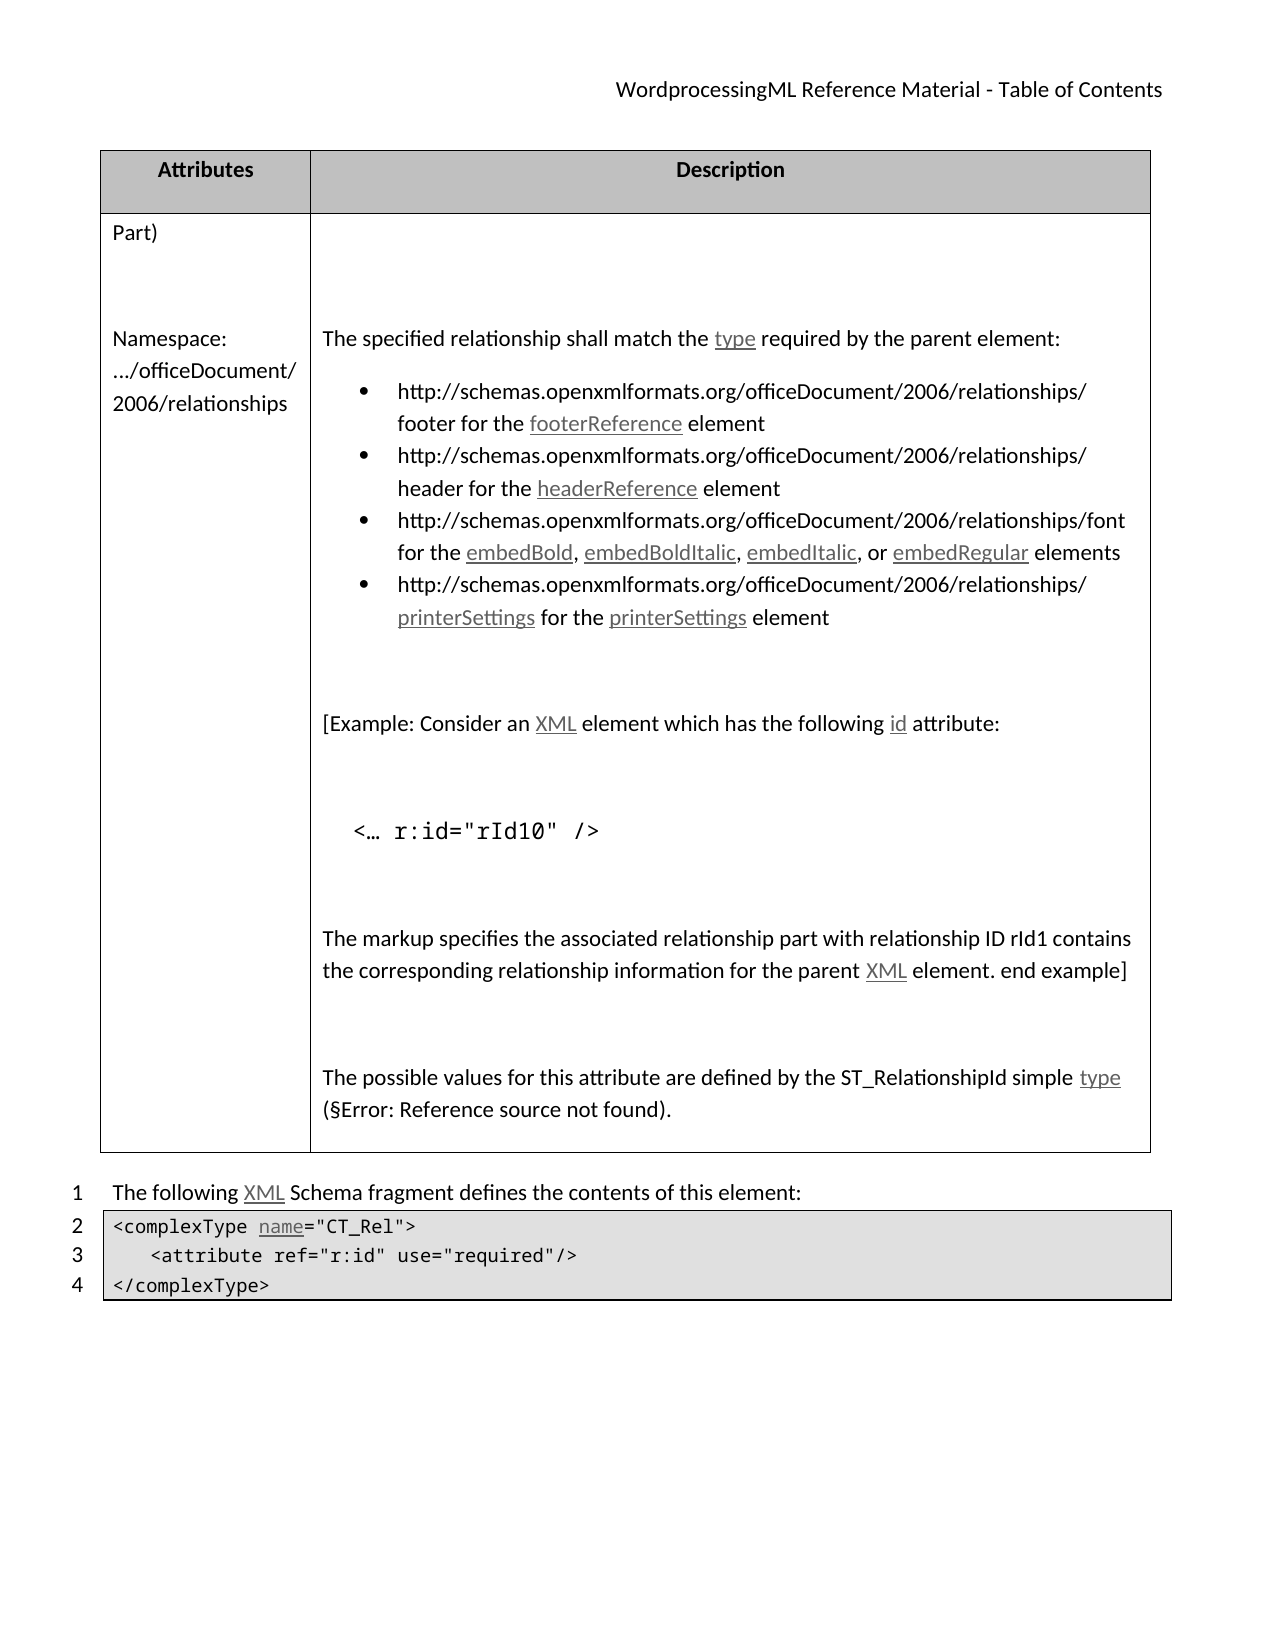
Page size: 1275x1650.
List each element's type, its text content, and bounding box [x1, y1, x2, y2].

text </complexType> [104, 1269, 1171, 1299]
text <complexType name="CT_Rel"> [104, 1211, 1171, 1239]
table_header Description [311, 151, 1150, 213]
table_header Attributes [101, 151, 310, 213]
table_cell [101, 214, 310, 1152]
text The following XML Schema fragment defines the contents of this element: [112, 1178, 1162, 1206]
text <attribute ref="r:id" use="required"/> [104, 1239, 1171, 1268]
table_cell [311, 214, 1150, 1152]
